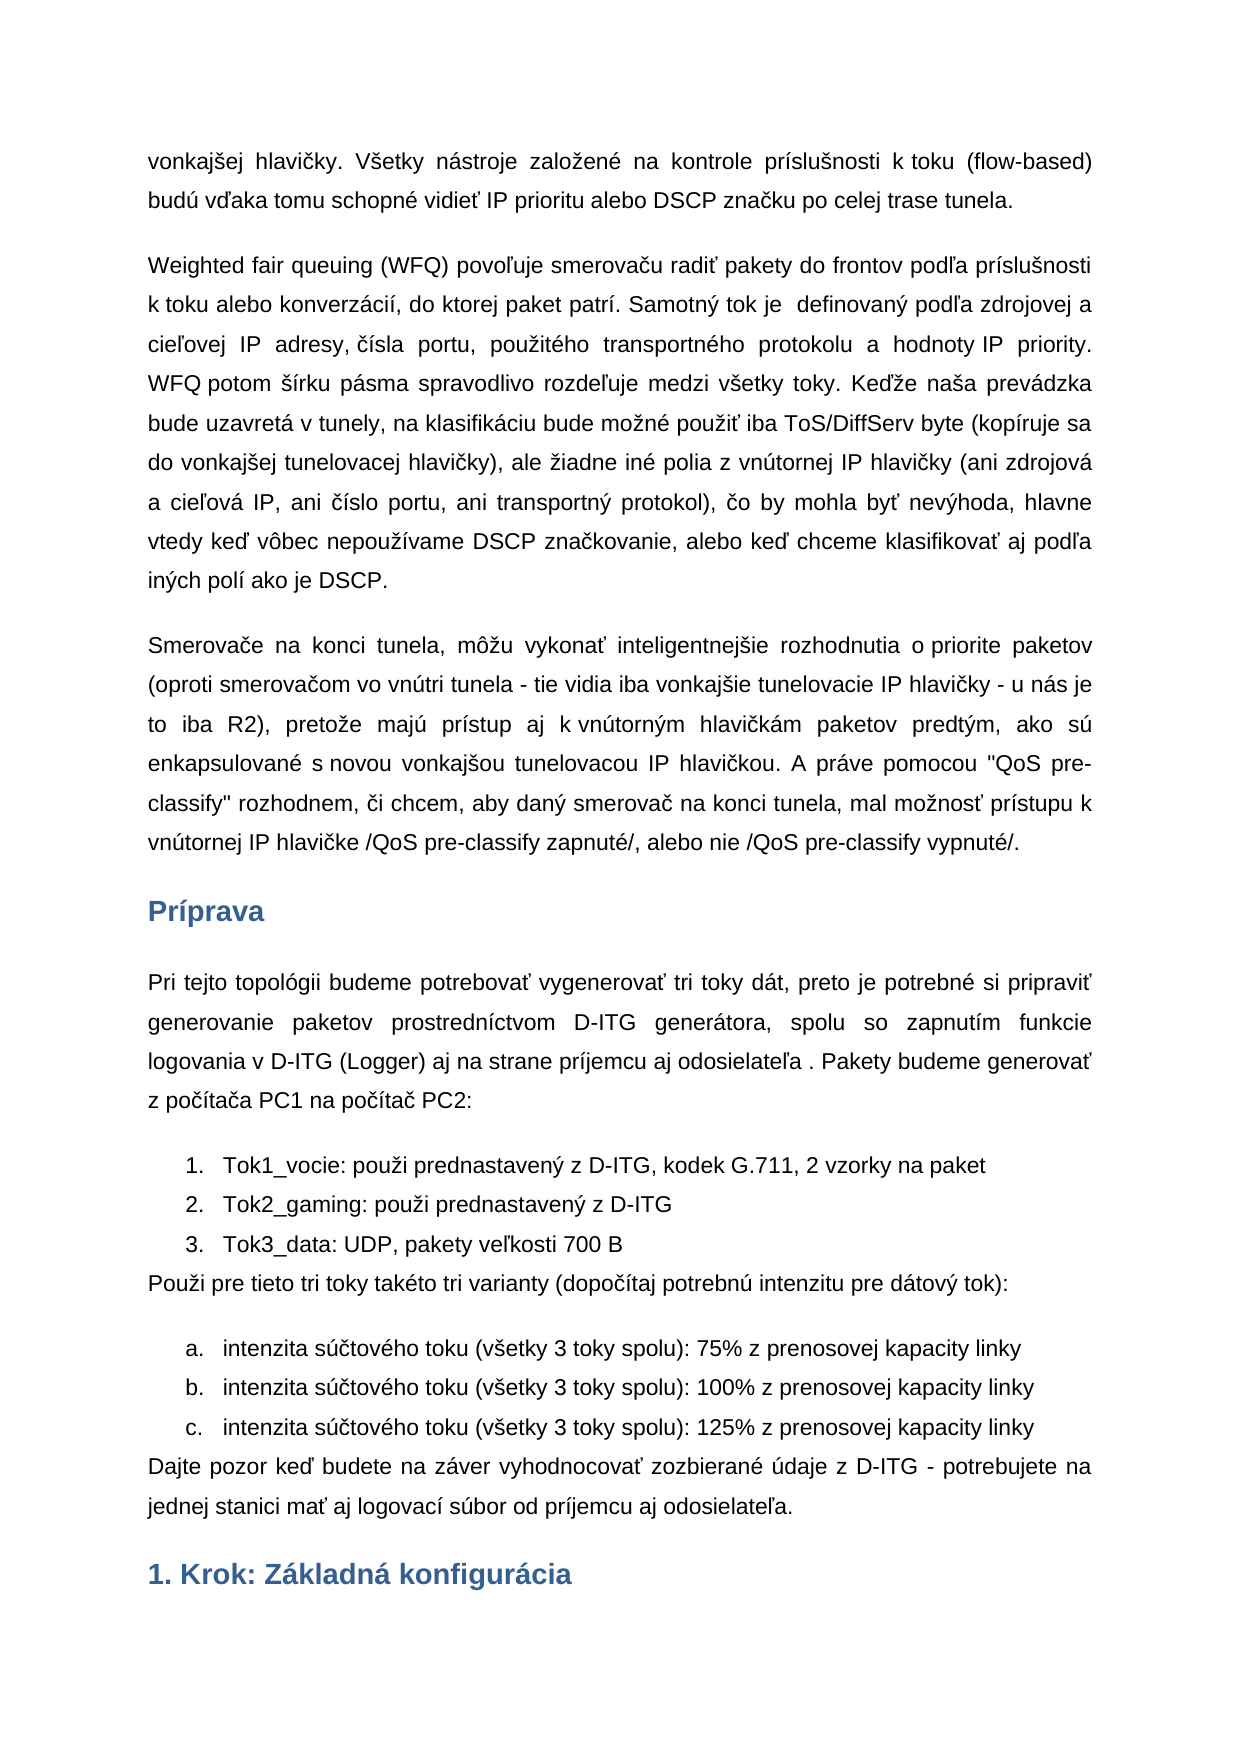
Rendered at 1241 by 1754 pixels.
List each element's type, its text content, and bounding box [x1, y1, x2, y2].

list Tok2_gaming: použi prednastavený z D-ITG [185, 1191, 1093, 1218]
text Smerovače na konci tunela, môžu vykonať inteligentnejšie rozhodnutia o priorite paketov (oproti smerovačom vo vnútri tunela - tie vidia iba vonkajšie tunelovacie IP hlavičky - u nás je to iba R2), pretože majú prístup aj k vnútorným hlavičkám paketov predtým, ako sú enkapsulované s novou vonkajšou tunelovacou IP hlavičkou. A práve pomocou "QoS pre-classify" rozhodnem, či chcem, aby daný smerovač na konci tunela, mal možnosť prístupu k vnútornej IP hlavičke /QoS pre-classify zapnuté/, alebo nie /QoS pre-classify vypnuté/. [148, 632, 1093, 856]
text Dajte pozor keď budete na záver vyhodnocovať zozbierané údaje z D-ITG - potrebujete na jednej stanici mať aj logovací súbor od príjemcu aj odosielateľa. [148, 1453, 1093, 1519]
list intenzita súčtového toku (všetky 3 toky spolu): 100% z prenosovej kapacity linky [185, 1374, 1093, 1401]
list Tok1_vocie: použi prednastavený z D-ITG, kodek G.711, 2 vzorky na paket [185, 1152, 1093, 1178]
list intenzita súčtového toku (všetky 3 toky spolu): 75% z prenosovej kapacity linky [185, 1335, 1093, 1361]
text Použi pre tieto tri toky takéto tri varianty (dopočítaj potrebnú intenzitu pre dátový tok): [148, 1270, 1093, 1297]
list intenzita súčtového toku (všetky 3 toky spolu): 125% z prenosovej kapacity linky [185, 1414, 1093, 1440]
text Príprava [148, 894, 1093, 927]
text 1. Krok: Základná konfigurácia [148, 1557, 1093, 1591]
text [148, 148, 1093, 213]
list Tok3_data: UDP, pakety veľkosti 700 B [185, 1231, 1093, 1257]
text Pri tejto topológii budeme potrebovať vygenerovať tri toky dát, preto je potrebné si pripraviť generovanie paketov prostredníctvom D-ITG generátora, spolu so zapnutím funkcie logovania v D-ITG (Logger) aj na strane príjemcu aj odosielateľa . Pakety budeme generovať z počítača PC1 na počítač PC2: [148, 969, 1093, 1114]
text Weighted fair queuing (WFQ) povoľuje smerovaču radiť pakety do frontov podľa príslušnosti k toku alebo konverzácií, do ktorej paket patrí. Samotný tok je definovaný podľa zdrojovej a cieľovej IP adresy, čísla portu, použitého transportného protokolu a hodnoty IP priority. WFQ potom šírku pásma spravodlivo rozdeľuje medzi všetky toky. Keďže naša prevádzka bude uzavretá v tunely, na klasifikáciu bude možné použiť iba ToS/DiffServ byte (kopíruje sa do vonkajšej tunelovacej hlavičky), ale žiadne iné polia z vnútornej IP hlavičky (ani zdrojová a cieľová IP, ani číslo portu, ani transportný protokol), čo by mohla byť nevýhoda, hlavne vtedy keď vôbec nepoužívame DSCP značkovanie, alebo keď chceme klasifikovať aj podľa iných polí ako je DSCP. [148, 252, 1093, 594]
